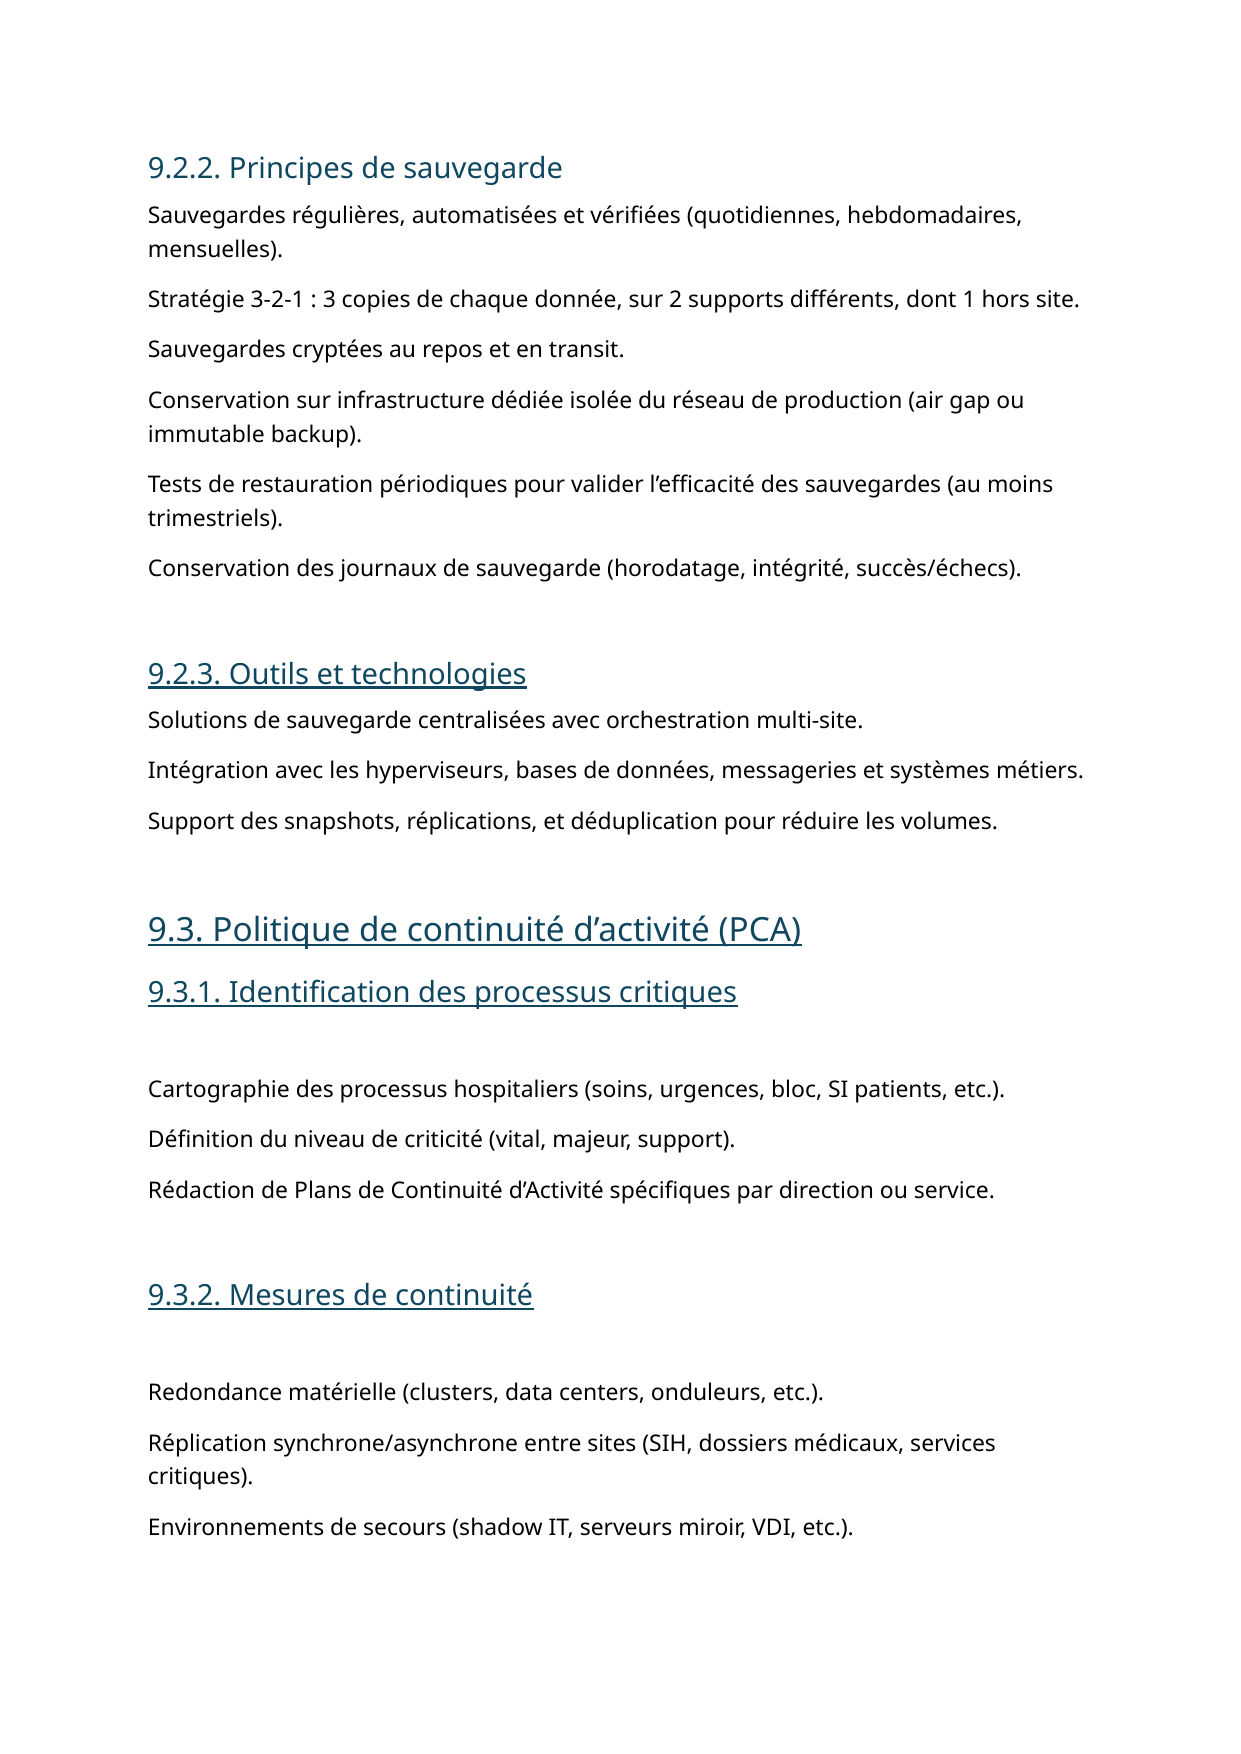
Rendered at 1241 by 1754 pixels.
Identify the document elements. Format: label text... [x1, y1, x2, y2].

text Rédaction de Plans de Continuité d’Activité spécifiques par direction ou service. [148, 1174, 1093, 1205]
text Environnements de secours (shadow IT, serveurs miroir, VDI, etc.). [148, 1511, 1093, 1542]
text Solutions de sauvegarde centralisées avec orchestration multi-site. [148, 704, 1093, 735]
text Redondance matérielle (clusters, data centers, onduleurs, etc.). [148, 1376, 1093, 1407]
text Sauvegardes régulières, automatisées et vérifiées (quotidiennes, hebdomadaires, mensuelles). [148, 199, 1093, 264]
text Conservation sur infrastructure dédiée isolée du réseau de production (air gap ou immutable backup). [148, 384, 1093, 449]
text Sauvegardes cryptées au repos et en transit. [148, 333, 1093, 364]
text Cartographie des processus hospitaliers (soins, urgences, bloc, SI patients, etc.). [148, 1073, 1093, 1104]
text Intégration avec les hyperviseurs, bases de données, messageries et systèmes métiers. [148, 754, 1093, 786]
subtitle 9.2.3. Outils et technologies [148, 653, 1093, 693]
text Support des snapshots, réplications, et déduplication pour réduire les volumes. [148, 805, 1093, 836]
subtitle 9.2.2. Principes de sauvegarde [148, 148, 1093, 187]
text Réplication synchrone/asynchrone entre sites (SIH, dossiers médicaux, services critiques). [148, 1427, 1093, 1492]
subtitle 9.3.1. Identification des processus critiques [148, 971, 1093, 1011]
subtitle 9.3.2. Mesures de continuité [148, 1274, 1093, 1314]
text Tests de restauration périodiques pour valider l’efficacité des sauvegardes (au moins trimestriels). [148, 468, 1093, 533]
text Définition du niveau de criticité (vital, majeur, support). [148, 1123, 1093, 1154]
text Stratégie 3-2-1 : 3 copies de chaque donnée, sur 2 supports différents, dont 1 hors site. [148, 283, 1093, 314]
subtitle 9.3. Politique de continuité d’activité (PCA) [148, 906, 1093, 951]
text Conservation des journaux de sauvegarde (horodatage, intégrité, succès/échecs). [148, 552, 1093, 583]
